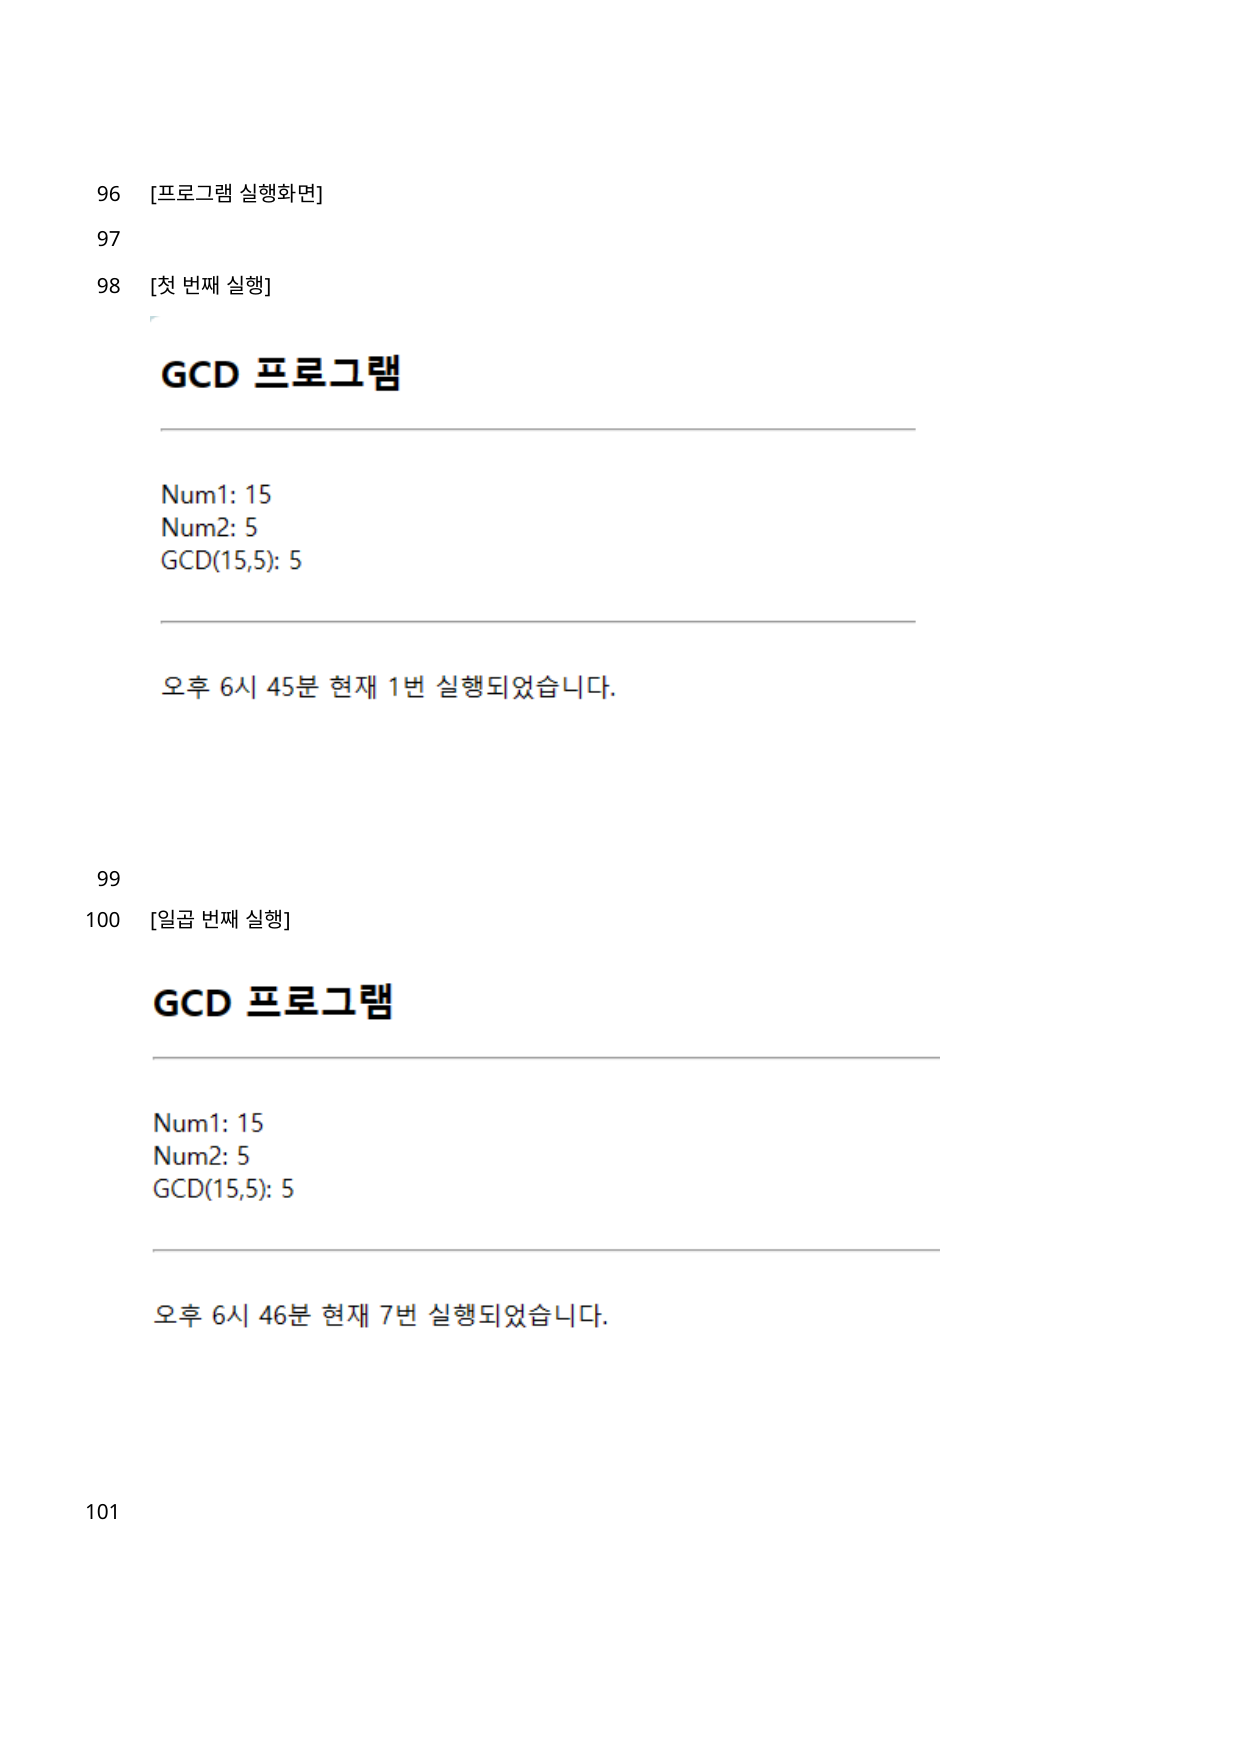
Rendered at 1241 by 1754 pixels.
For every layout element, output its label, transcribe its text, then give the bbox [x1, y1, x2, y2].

picture [150, 950, 940, 1520]
text [일곱 번째 실행] [150, 903, 1090, 934]
text [프로그램 실행화면] [150, 177, 1090, 207]
text [첫 번째 실행] [150, 269, 1090, 299]
picture [150, 316, 916, 887]
